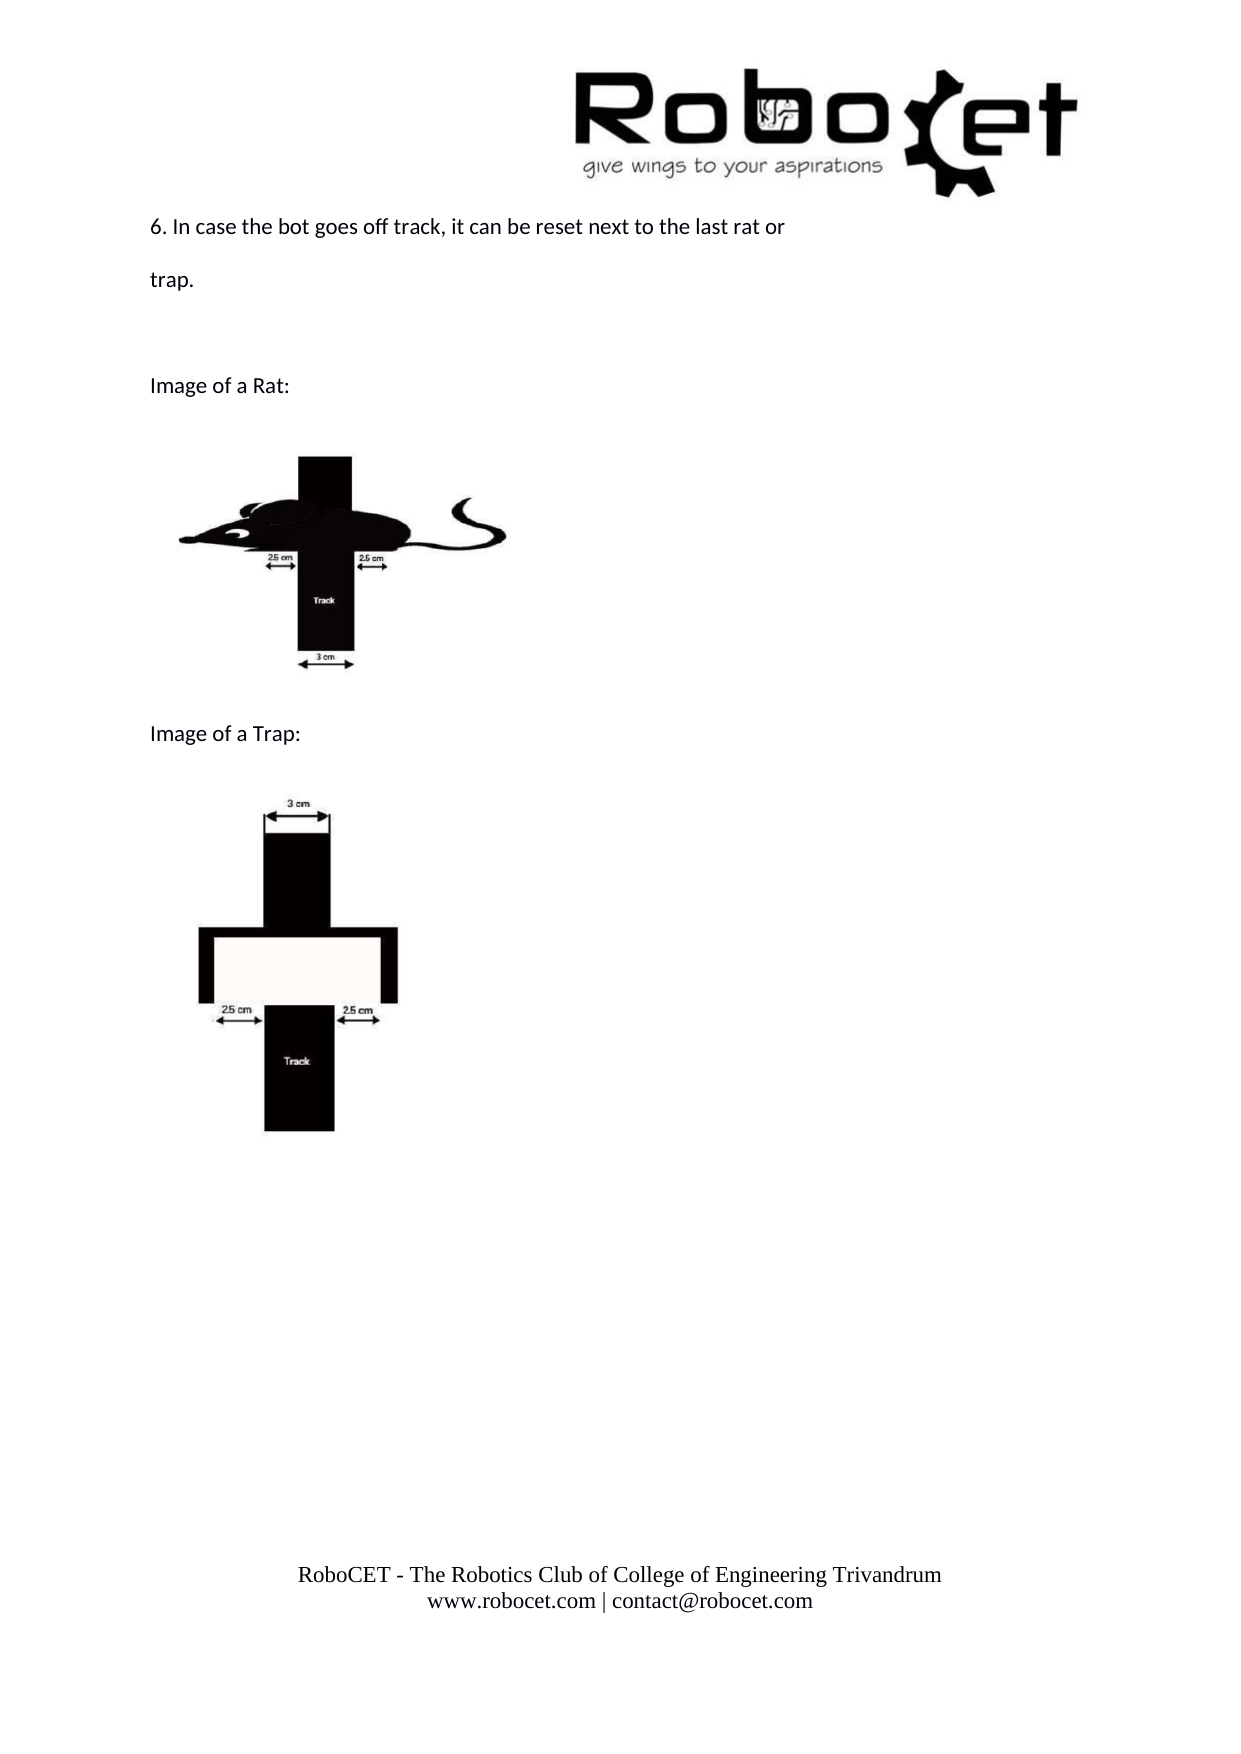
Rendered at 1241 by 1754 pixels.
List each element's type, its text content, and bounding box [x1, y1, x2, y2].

text trap. [150, 265, 1090, 293]
text Image of a Rat: [150, 371, 1090, 399]
text Image of a Trap: [150, 719, 1090, 747]
text 6. In case the bot goes off track, it can be reset next to the last rat or [150, 212, 1090, 240]
picture [150, 424, 521, 694]
picture [150, 772, 444, 1148]
picture [551, 45, 1091, 212]
